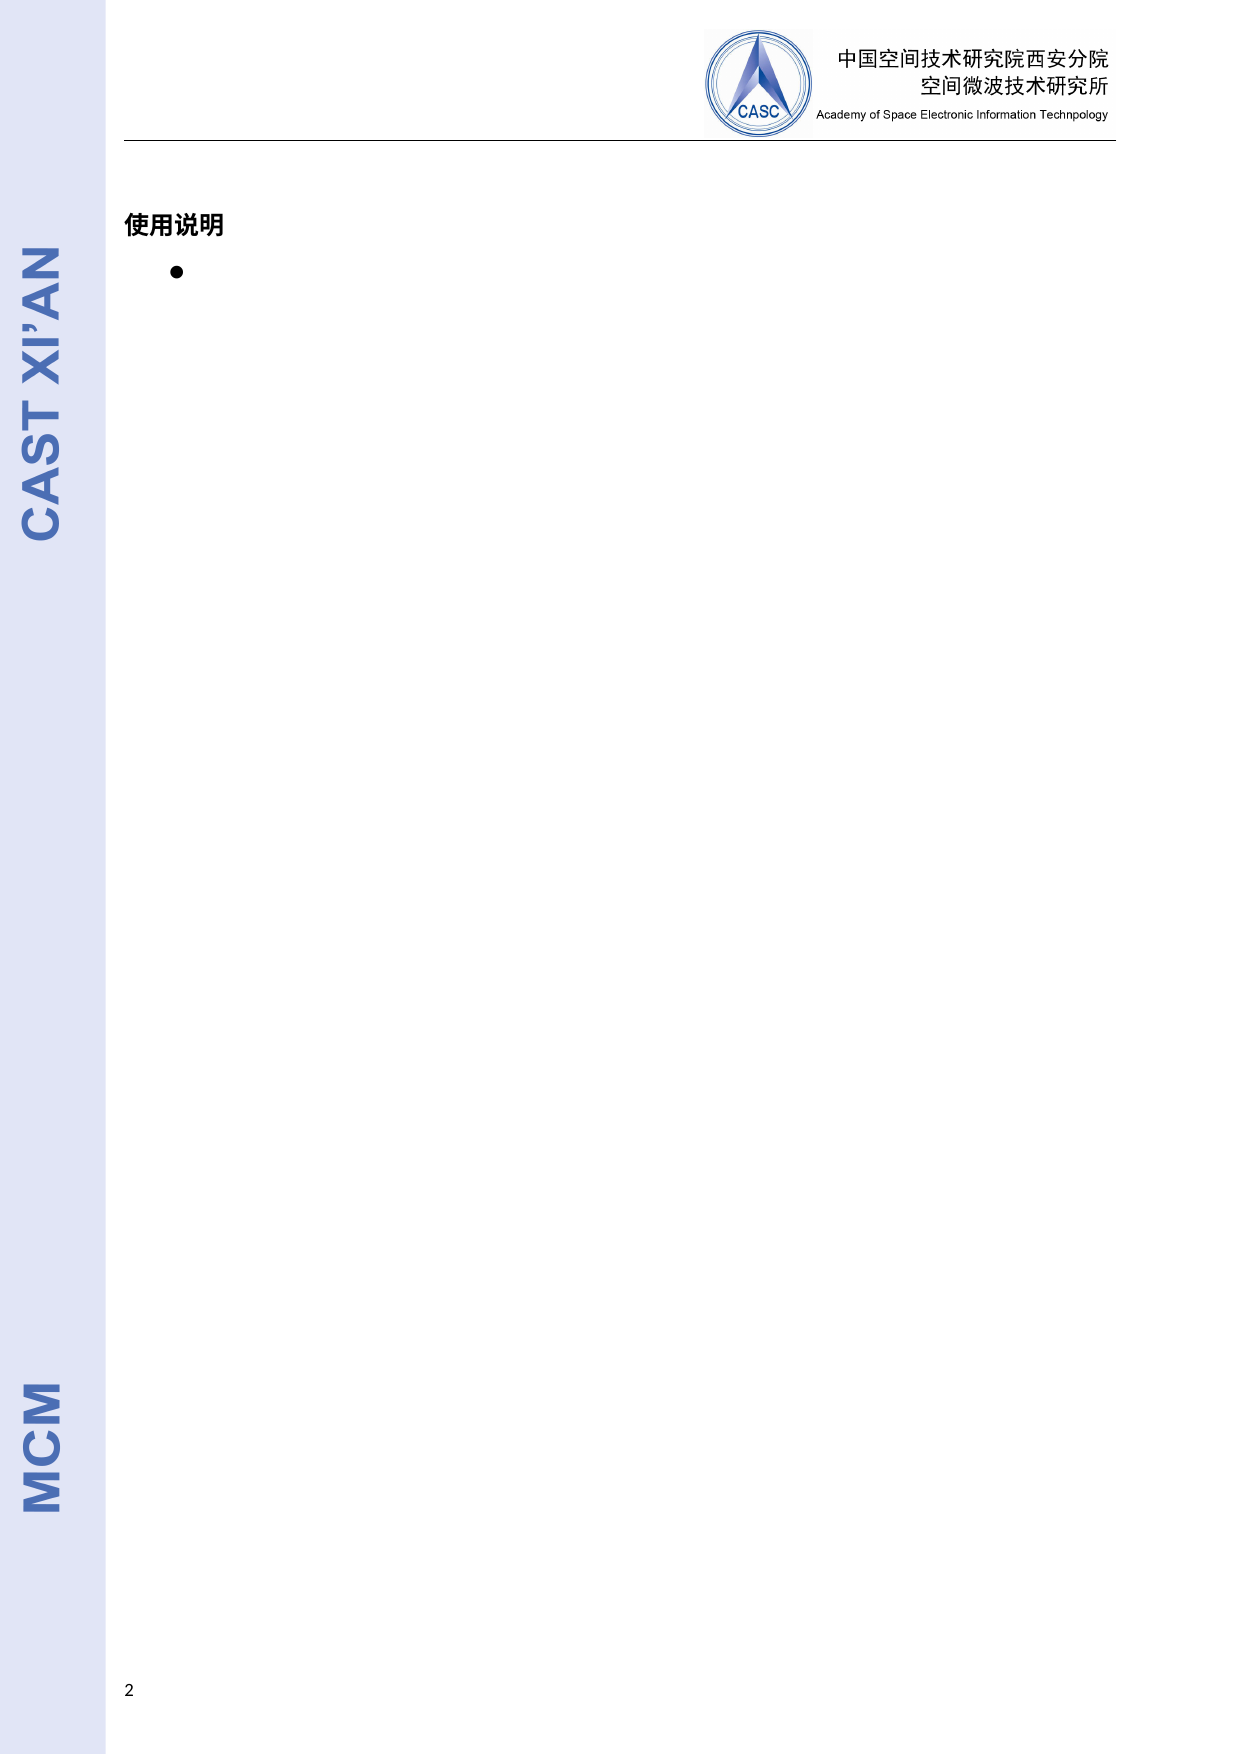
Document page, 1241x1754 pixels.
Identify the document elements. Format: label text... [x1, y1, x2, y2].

picture [703, 29, 1117, 138]
text 使用说明 [124, 191, 1116, 256]
picture [0, 0, 106, 1754]
